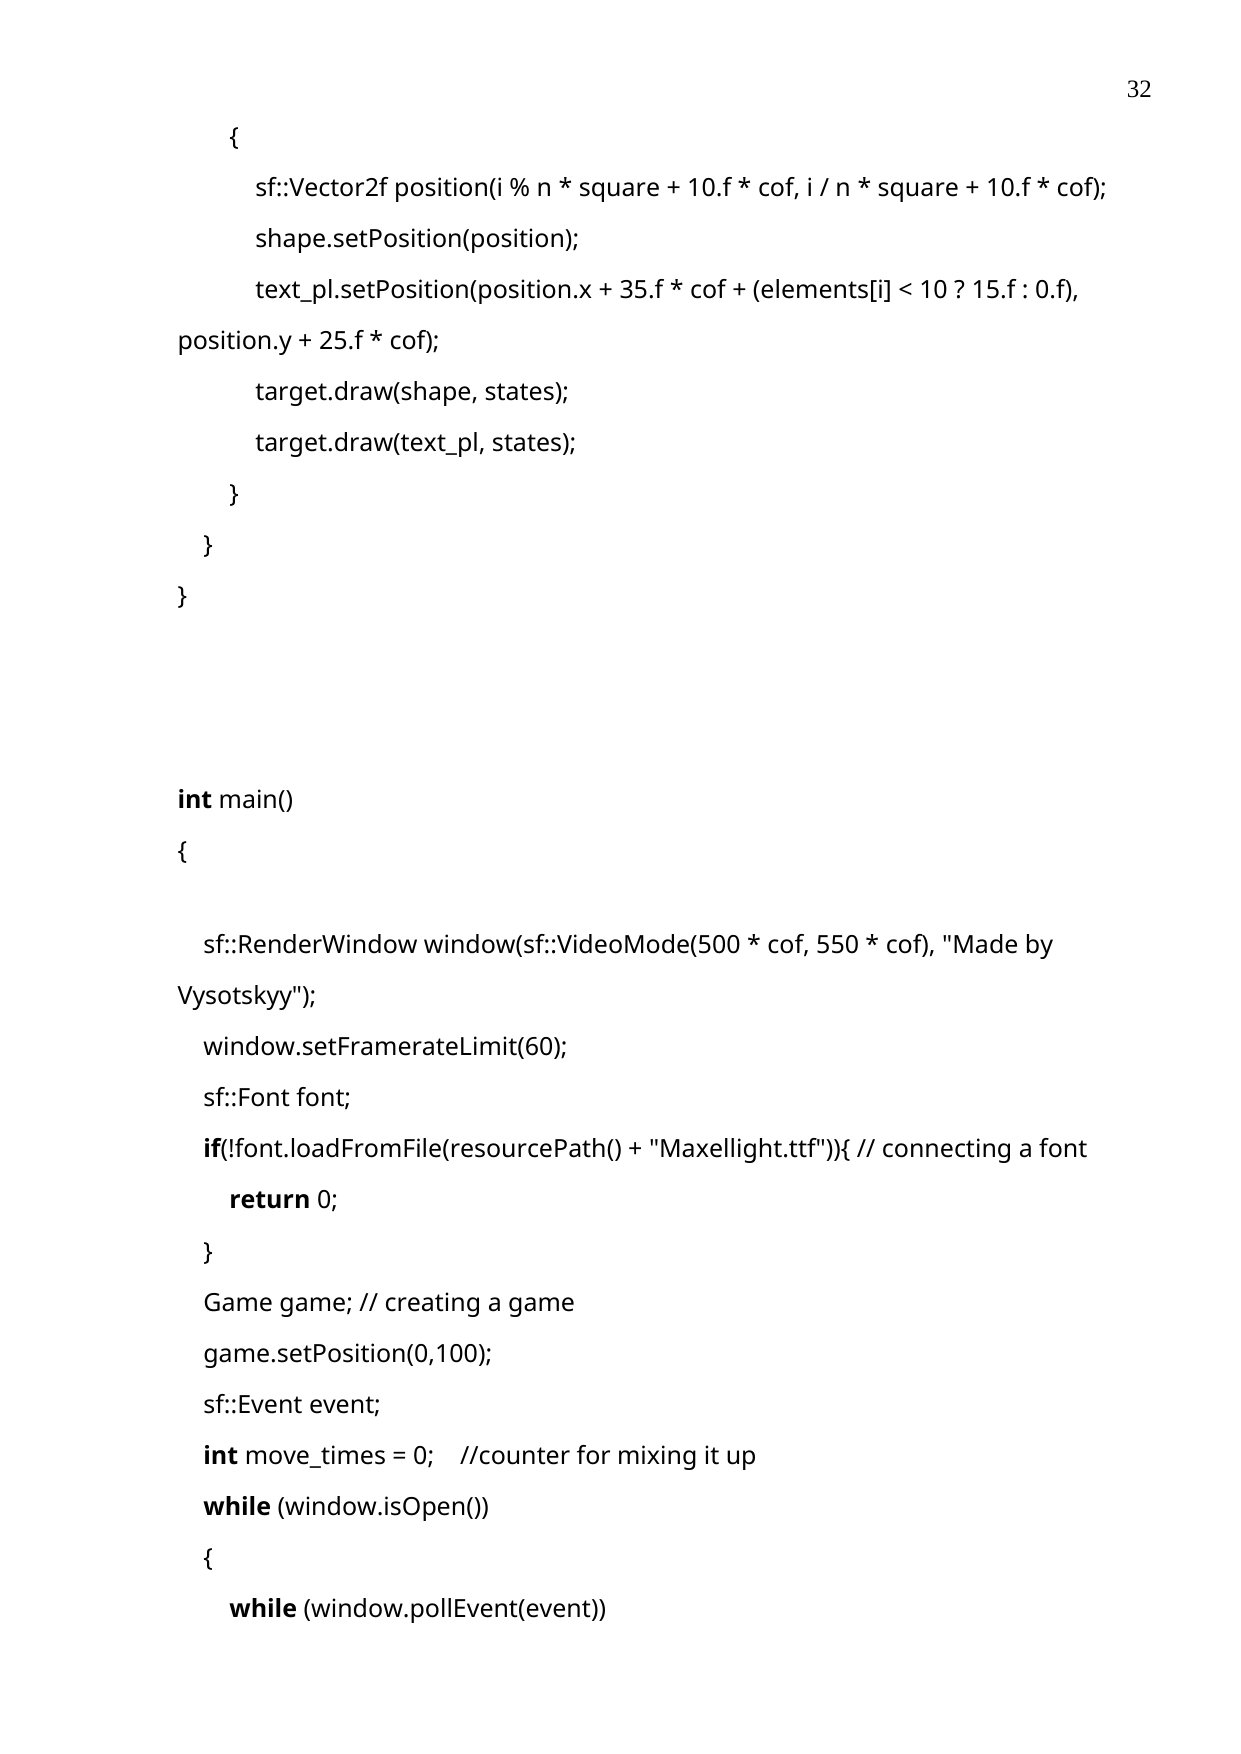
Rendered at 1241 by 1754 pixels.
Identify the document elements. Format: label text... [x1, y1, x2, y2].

text sf::Font font; [177, 1080, 1152, 1114]
text if(!font.loadFromFile(resourcePath() + "Maxellight.ttf")){ // connecting a font [177, 1131, 1152, 1165]
text shape.setPosition(position); [177, 220, 1152, 254]
text sf::Vector2f position(i % n * square + 10.f * cof, i / n * square + 10.f * cof); [177, 169, 1152, 203]
text } [177, 1233, 1152, 1267]
text } [177, 475, 1152, 509]
text sf::RenderWindow window(sf::VideoMode(500 * cof, 550 * cof), "Made by Vysotskyy"); [177, 927, 1152, 1012]
text } [177, 526, 1152, 561]
text } [177, 577, 1152, 612]
text { [177, 118, 1152, 152]
text game.setPosition(0,100); [177, 1335, 1152, 1369]
text while (window.isOpen()) [177, 1488, 1152, 1522]
text sf::Event event; [177, 1386, 1152, 1420]
text return 0; [177, 1182, 1152, 1216]
text text_pl.setPosition(position.x + 35.f * cof + (elements[i] < 10 ? 15.f : 0.f), position.y + 25.f * cof); [177, 271, 1152, 356]
text int main() [177, 782, 1152, 816]
text int move_times = 0; //counter for mixing it up [177, 1437, 1152, 1471]
text { [177, 833, 1152, 867]
text window.setFramerateLimit(60); [177, 1029, 1152, 1063]
text target.draw(shape, states); [177, 373, 1152, 407]
text target.draw(text_pl, states); [177, 424, 1152, 458]
text Game game; // creating a game [177, 1284, 1152, 1318]
text { [177, 1539, 1152, 1573]
text while (window.pollEvent(event)) [177, 1590, 1152, 1624]
